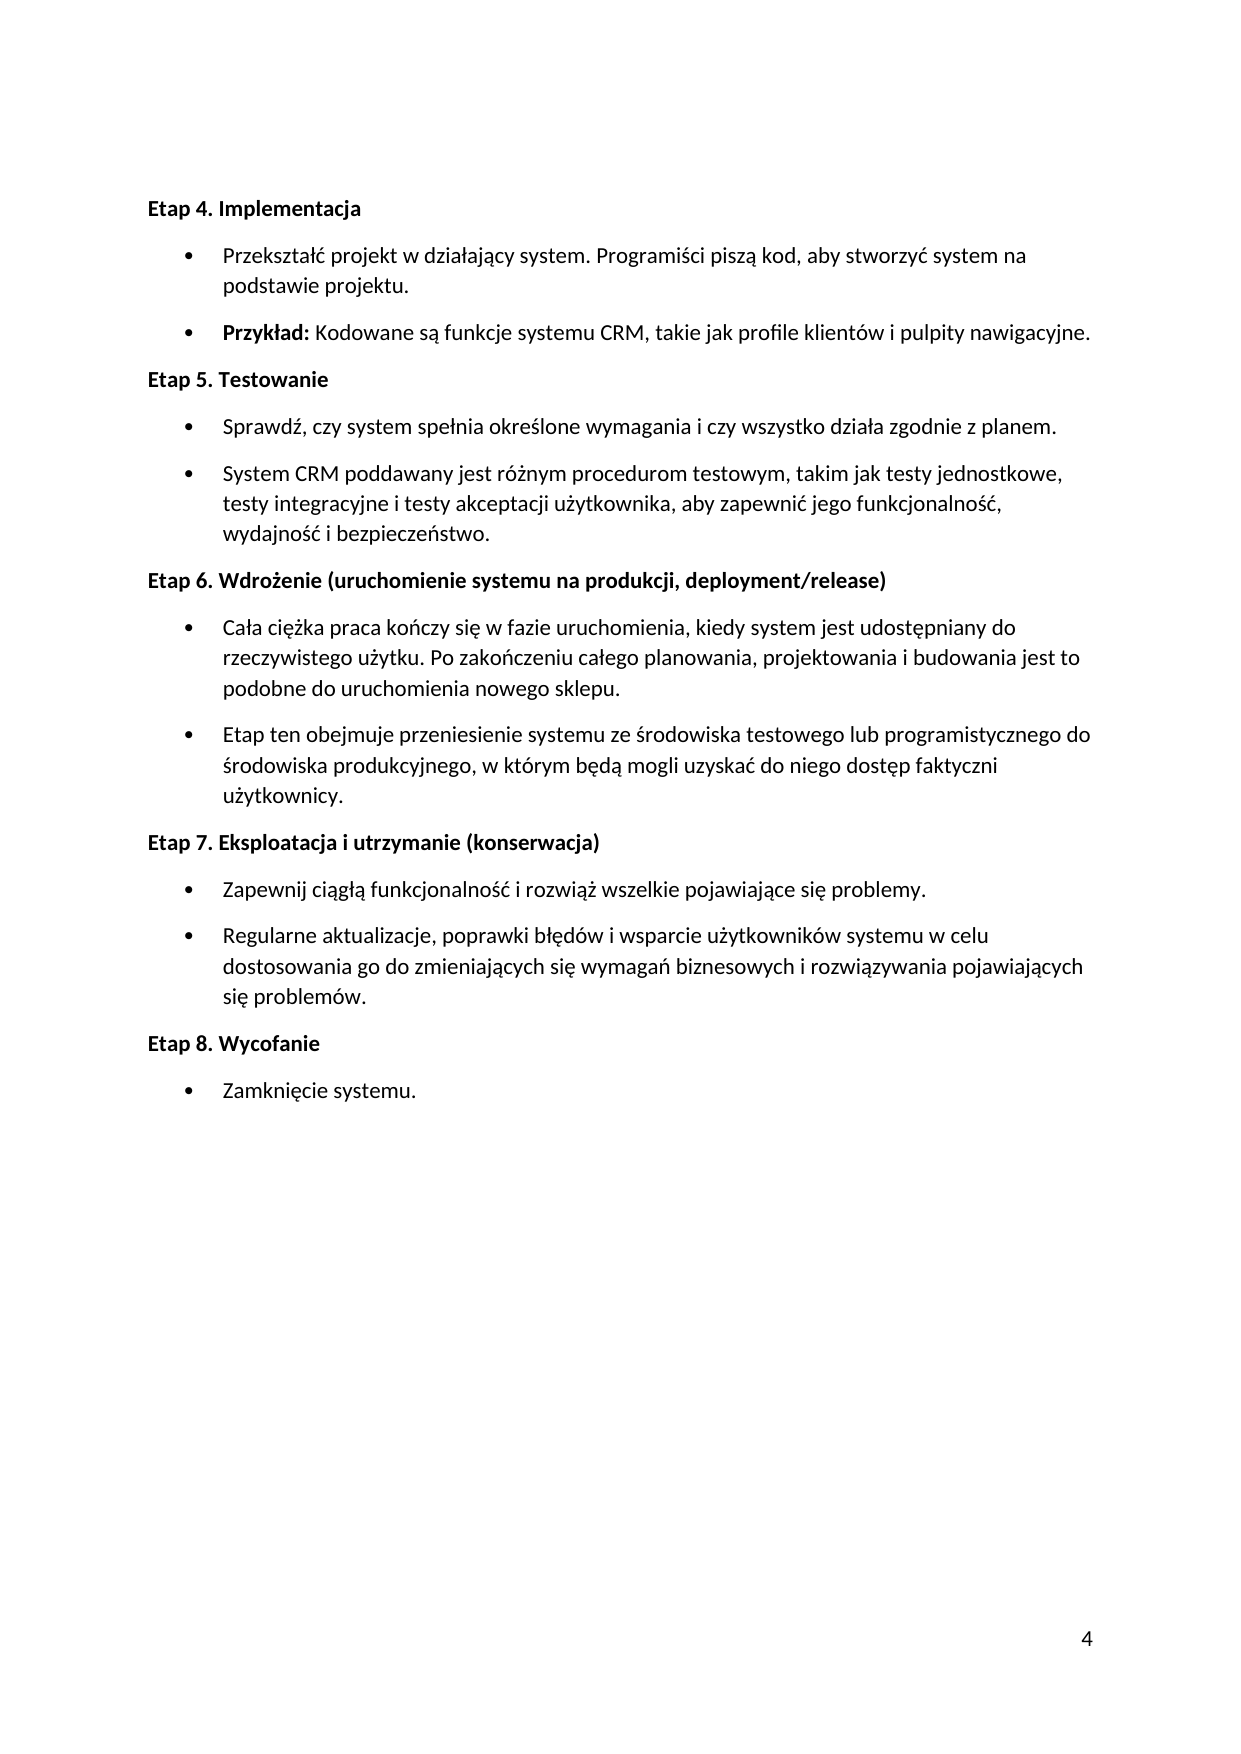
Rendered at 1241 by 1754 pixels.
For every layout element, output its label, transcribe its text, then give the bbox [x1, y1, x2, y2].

list Zamknięcie systemu. [185, 1076, 1093, 1104]
text Etap 6. Wdrożenie (uruchomienie systemu na produkcji, deployment/release) [148, 566, 1093, 594]
list Regularne aktualizacje, poprawki błędów i wsparcie użytkowników systemu w celu dostosowania go do zmieniających się wymagań biznesowych i rozwiązywania pojawiających się problemów. [185, 922, 1093, 1010]
list Przekształć projekt w działający system. Programiści piszą kod, aby stworzyć system na podstawie projektu. [185, 241, 1093, 299]
text Etap 4. Implementacja [148, 194, 1093, 222]
list System CRM poddawany jest różnym procedurom testowym, takim jak testy jednostkowe, testy integracyjne i testy akceptacji użytkownika, aby zapewnić jego funkcjonalność, wydajność i bezpieczeństwo. [185, 459, 1093, 547]
list Przykład: Kodowane są funkcje systemu CRM, takie jak profile klientów i pulpity nawigacyjne. [185, 318, 1093, 346]
text Etap 7. Eksploatacja i utrzymanie (konserwacja) [148, 828, 1093, 856]
text Etap 5. Testowanie [148, 365, 1093, 393]
list Cała ciężka praca kończy się w fazie uruchomienia, kiedy system jest udostępniany do rzeczywistego użytku. Po zakończeniu całego planowania, projektowania i budowania jest to podobne do uruchomienia nowego sklepu. [185, 613, 1093, 702]
list Sprawdź, czy system spełnia określone wymagania i czy wszystko działa zgodnie z planem. [185, 412, 1093, 440]
list Etap ten obejmuje przeniesienie systemu ze środowiska testowego lub programistycznego do środowiska produkcyjnego, w którym będą mogli uzyskać do niego dostęp faktyczni użytkownicy. [185, 721, 1093, 809]
list Zapewnij ciągłą funkcjonalność i rozwiąż wszelkie pojawiające się problemy. [185, 875, 1093, 903]
text Etap 8. Wycofanie [148, 1029, 1093, 1057]
